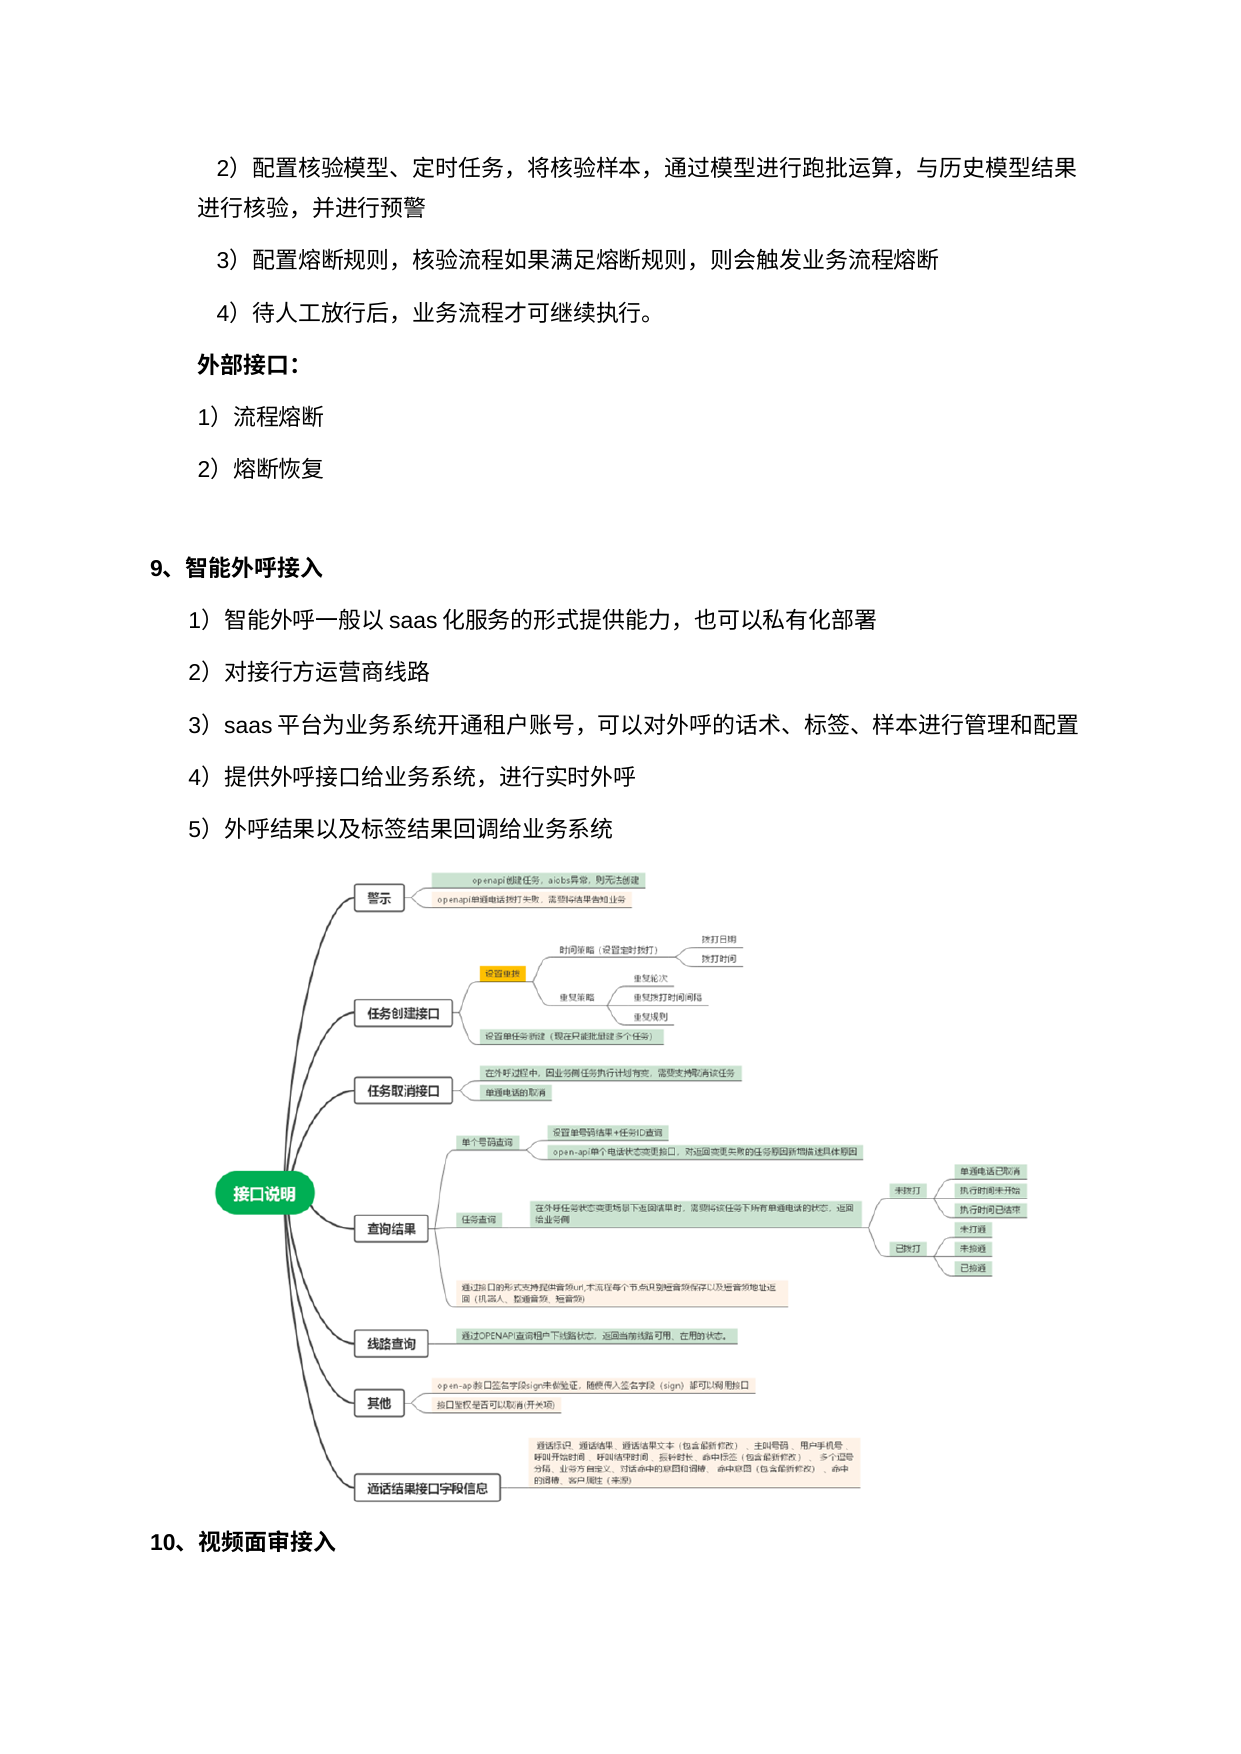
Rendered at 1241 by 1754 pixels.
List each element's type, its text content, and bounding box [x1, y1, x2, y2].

text 2）熔断恢复 [197, 451, 1090, 484]
text 1）流程熔断 [197, 399, 1090, 432]
text 10、视频面审接入 [150, 1523, 1090, 1557]
text 1）智能外呼一般以saas化服务的形式提供能力，也可以私有化部署 [150, 602, 1090, 635]
picture [188, 863, 1052, 1506]
text 2）对接行方运营商线路 [150, 654, 1090, 687]
text 4）提供外呼接口给业务系统，进行实时外呼 [150, 759, 1090, 792]
text 外部接口： [197, 347, 1090, 380]
text 3）saas平台为业务系统开通租户账号，可以对外呼的话术、标签、样本进行管理和配置 [150, 706, 1090, 740]
text 5）外呼结果以及标签结果回调给业务系统 [150, 811, 1090, 844]
text 3）配置熔断规则，核验流程如果满足熔断规则，则会触发业务流程熔断 [197, 242, 1090, 275]
text 2）配置核验模型、定时任务，将核验样本，通过模型进行跑批运算，与历史模型结果进行核验，并进行预警 [197, 150, 1090, 223]
text 4）待人工放行后，业务流程才可继续执行。 [197, 294, 1090, 328]
text 9、智能外呼接入 [150, 549, 1090, 583]
